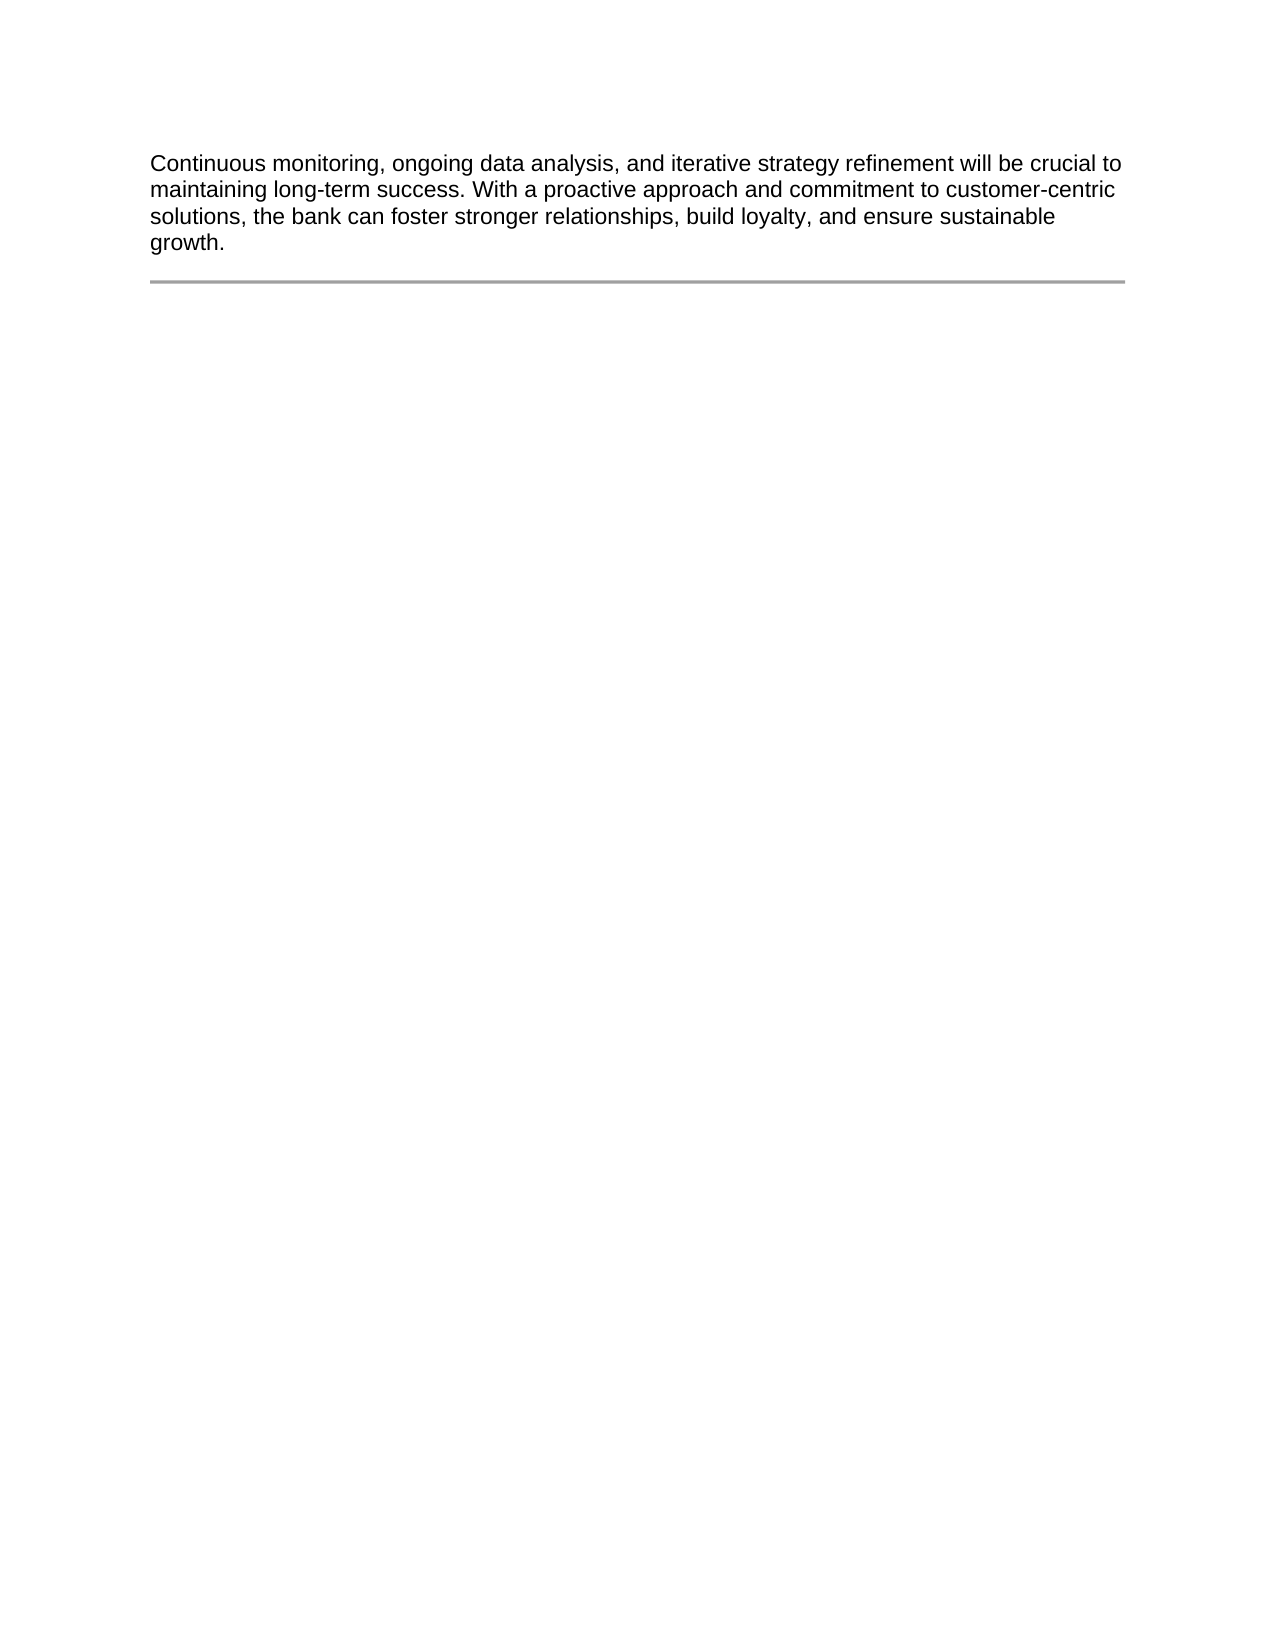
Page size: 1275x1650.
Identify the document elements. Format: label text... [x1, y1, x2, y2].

text Continuous monitoring, ongoing data analysis, and iterative strategy refinement will be crucial to maintaining long-term success. With a proactive approach and commitment to customer-centric solutions, the bank can foster stronger relationships, build loyalty, and ensure sustainable growth. [150, 150, 1125, 255]
